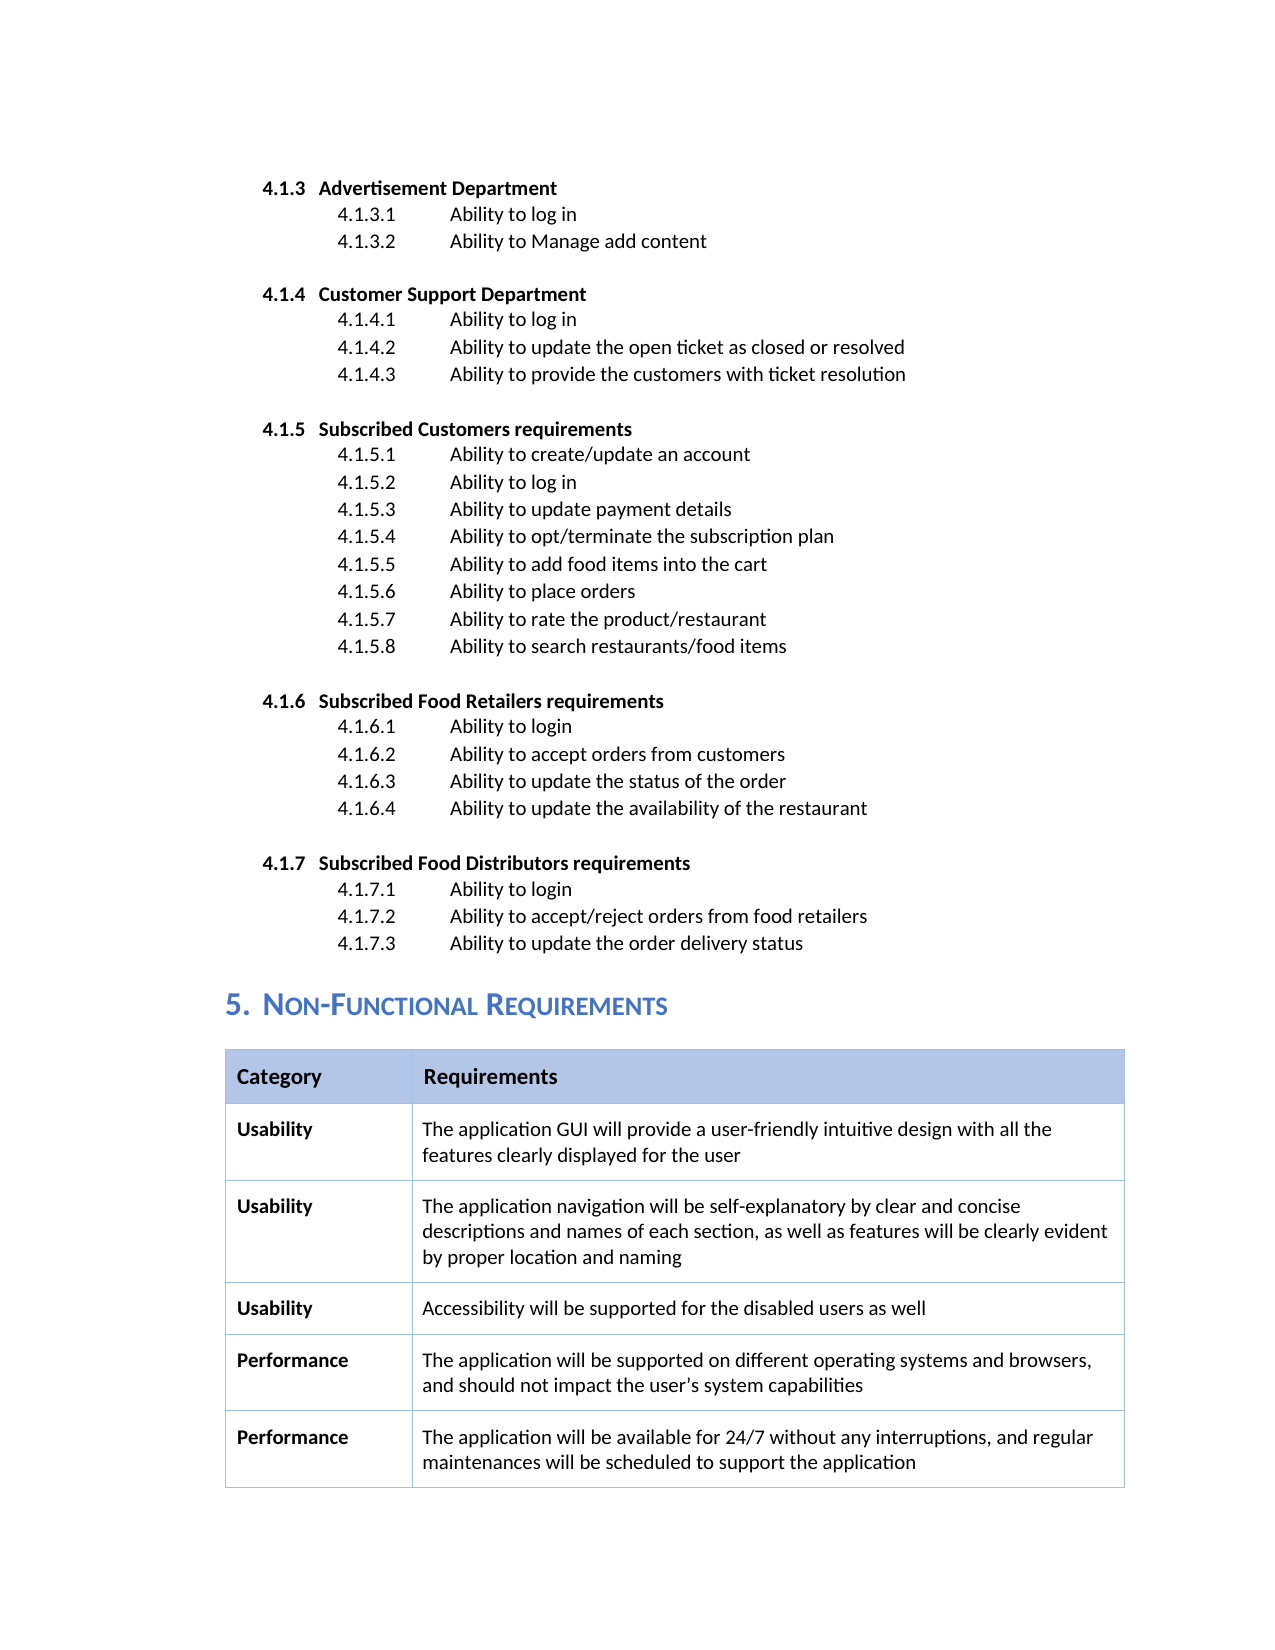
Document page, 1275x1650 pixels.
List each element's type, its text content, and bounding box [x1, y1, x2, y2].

table_cell Usability [226, 1283, 412, 1333]
list Ability to log in [319, 306, 1125, 332]
list Ability to accept orders from customers [319, 741, 1125, 766]
table_cell The application will be supported on different operating systems and browsers, and should not impact the user’s system capabilities [413, 1335, 1124, 1410]
list Ability to login [319, 876, 1125, 901]
list Ability to add food items into the cart [319, 551, 1125, 576]
list Subscribed Food Retailers requirements [262, 688, 1125, 713]
list Subscribed Customers requirements [262, 416, 1125, 441]
list Ability to update payment details [319, 496, 1125, 522]
table_cell Performance [226, 1411, 412, 1487]
list Ability to provide the customers with ticket resolution [319, 361, 1125, 387]
table_cell Usability [226, 1104, 412, 1180]
table_cell The application will be available for 24/7 without any interruptions, and regular maintenances will be scheduled to support the application [413, 1411, 1124, 1487]
subtitle Non-Functional Requirements [225, 983, 1125, 1024]
list Ability to accept/reject orders from food retailers [319, 903, 1125, 929]
table_cell The application GUI will provide a user-friendly intuitive design with all the features clearly displayed for the user [413, 1104, 1124, 1180]
list Customer Support Department [262, 281, 1125, 306]
table_cell Accessibility will be supported for the disabled users as well [413, 1283, 1124, 1333]
list Ability to Manage add content [319, 228, 1125, 254]
list Ability to update the order delivery status [319, 931, 1125, 956]
list Ability to update the status of the order [319, 768, 1125, 794]
list Ability to log in [319, 201, 1125, 226]
list Advertisement Department [262, 175, 1125, 201]
table_header Requirements [413, 1050, 1124, 1103]
list Ability to create/update an account [319, 441, 1125, 467]
list Ability to rate the product/restaurant [319, 606, 1125, 631]
list Subscribed Food Distributors requirements [262, 850, 1125, 876]
list Ability to update the availability of the restaurant [319, 796, 1125, 821]
table_cell Performance [226, 1335, 412, 1410]
list Ability to update the open ticket as closed or resolved [319, 334, 1125, 359]
list Ability to login [319, 713, 1125, 739]
list Ability to log in [319, 469, 1125, 494]
table_header Category [226, 1050, 412, 1103]
list Ability to search restaurants/food items [319, 633, 1125, 659]
table_cell The application navigation will be self-explanatory by clear and concise descriptions and names of each section, as well as features will be clearly evident by proper location and naming [413, 1181, 1124, 1282]
list Ability to place orders [319, 578, 1125, 604]
list Ability to opt/terminate the subscription plan [319, 524, 1125, 549]
table_cell Usability [226, 1181, 412, 1282]
